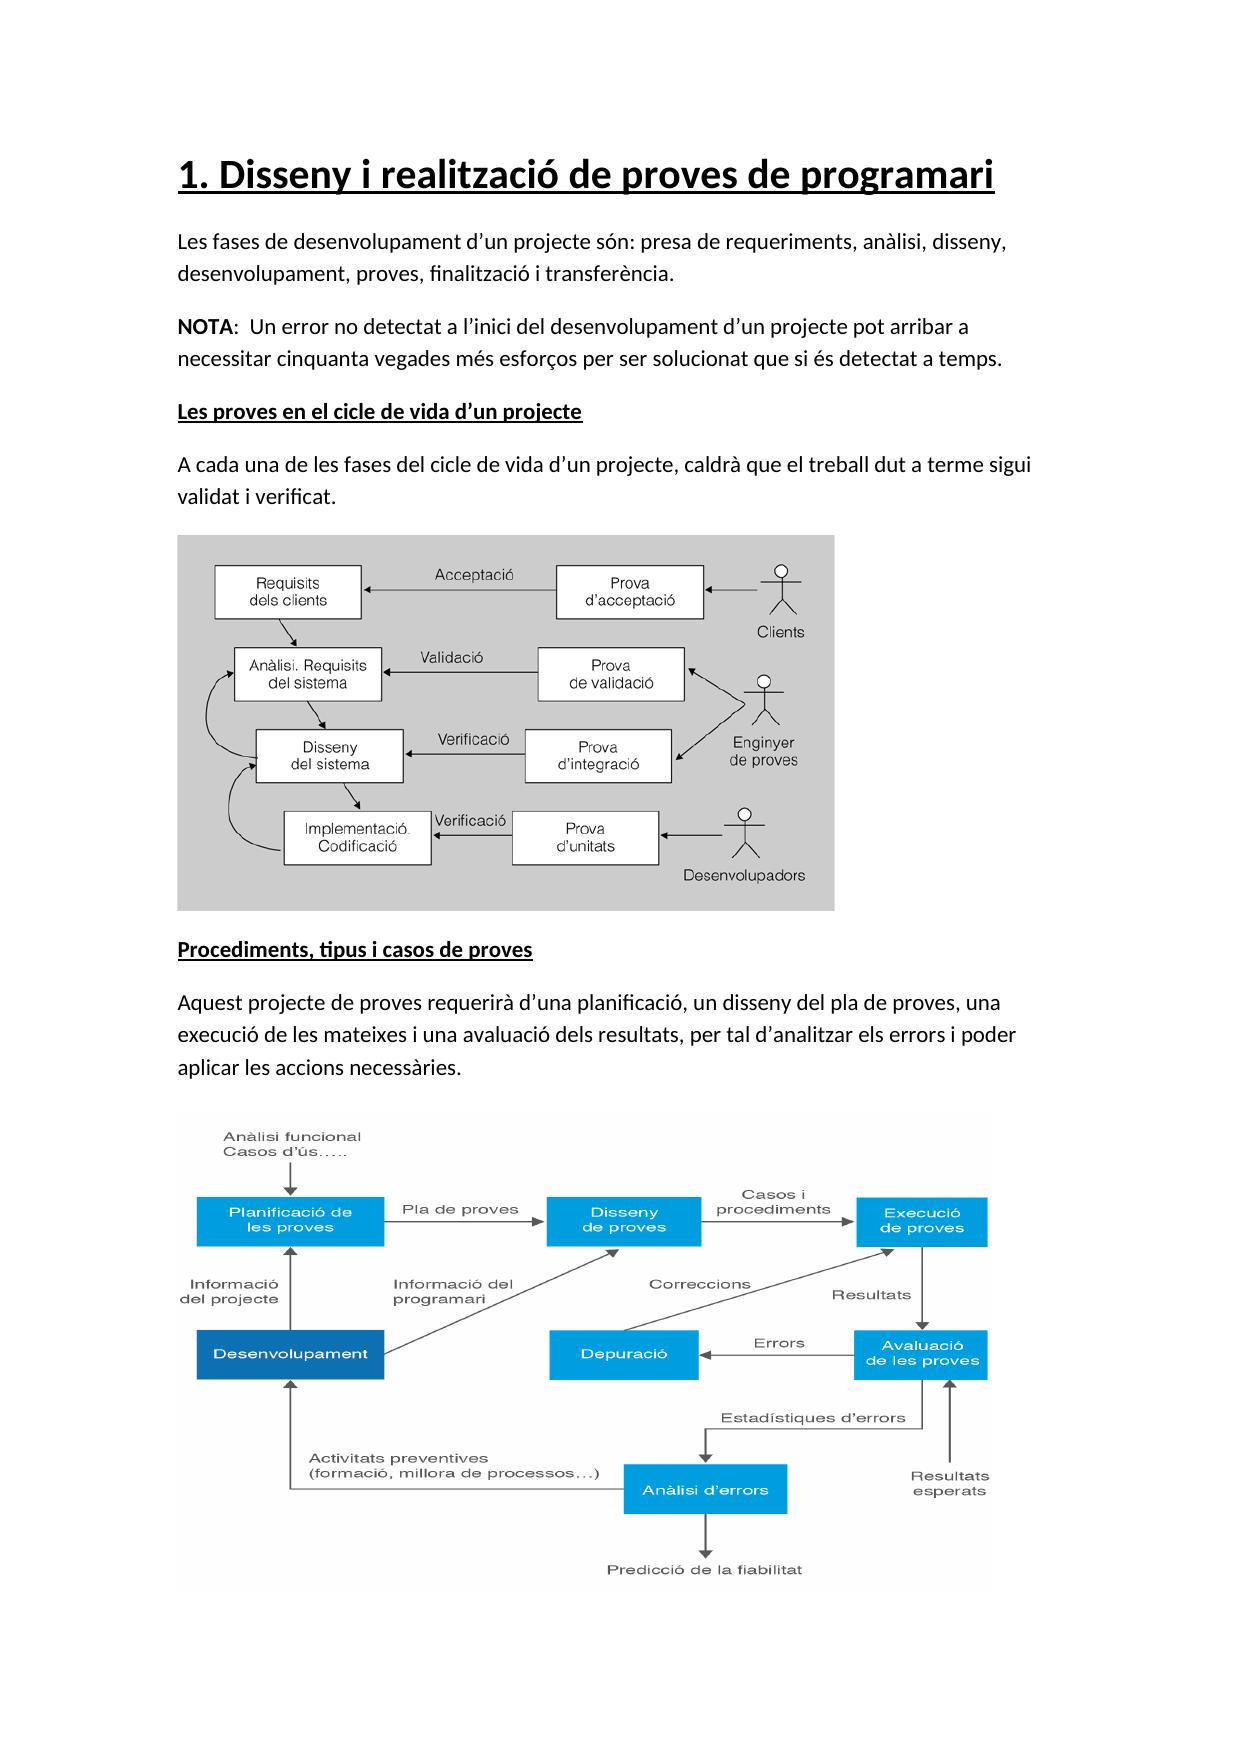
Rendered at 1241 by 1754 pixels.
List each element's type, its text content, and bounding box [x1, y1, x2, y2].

text Les proves en el cicle de vida d’un projecte [177, 397, 1063, 425]
text A cada una de les fases del cicle de vida d’un projecte, caldrà que el treball dut a terme sigui validat i verificat. [177, 450, 1063, 511]
picture [177, 535, 835, 911]
text Aquest projecte de proves requerirà d’una planificació, un disseny del pla de proves, una execució de les mateixes i una avaluació dels resultats, per tal d’analitzar els errors i poder aplicar les accions necessàries. [177, 988, 1063, 1081]
text 1. Disseny i realització de proves de programari [177, 148, 1063, 198]
picture [177, 1105, 992, 1597]
text NOTA: Un error no detectat a l’inici del desenvolupament d’un projecte pot arribar a necessitar cinquanta vegades més esforços per ser solucionat que si és detectat a temps. [177, 312, 1063, 372]
text Les fases de desenvolupament d’un projecte són: presa de requeriments, anàlisi, disseny, desenvolupament, proves, finalització i transferència. [177, 227, 1063, 287]
text Procediments, tipus i casos de proves [177, 935, 1063, 963]
